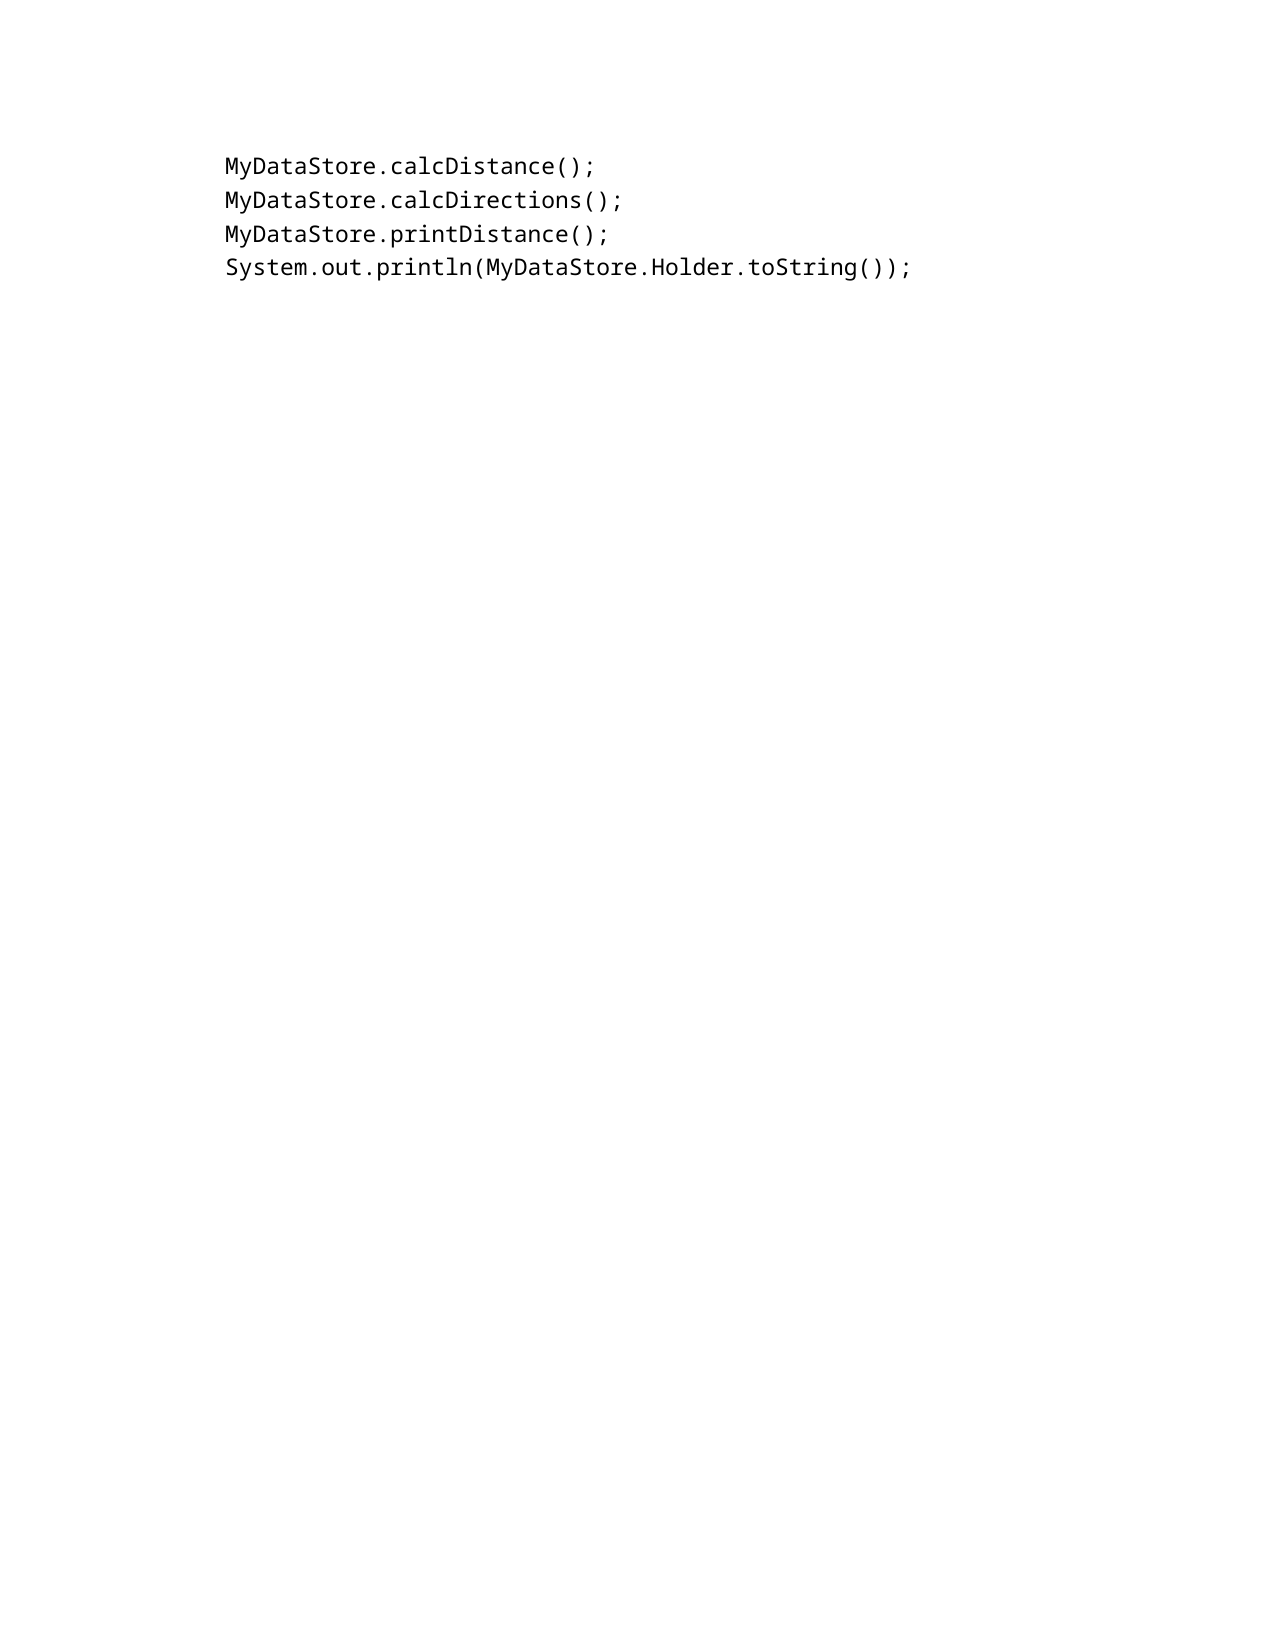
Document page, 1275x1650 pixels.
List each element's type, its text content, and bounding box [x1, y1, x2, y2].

list MyDataStore.calcDistance(); [225, 150, 1125, 181]
list MyDataStore.calcDirections(); [225, 184, 1125, 215]
list MyDataStore.printDistance(); [225, 217, 1125, 249]
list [225, 251, 1125, 282]
